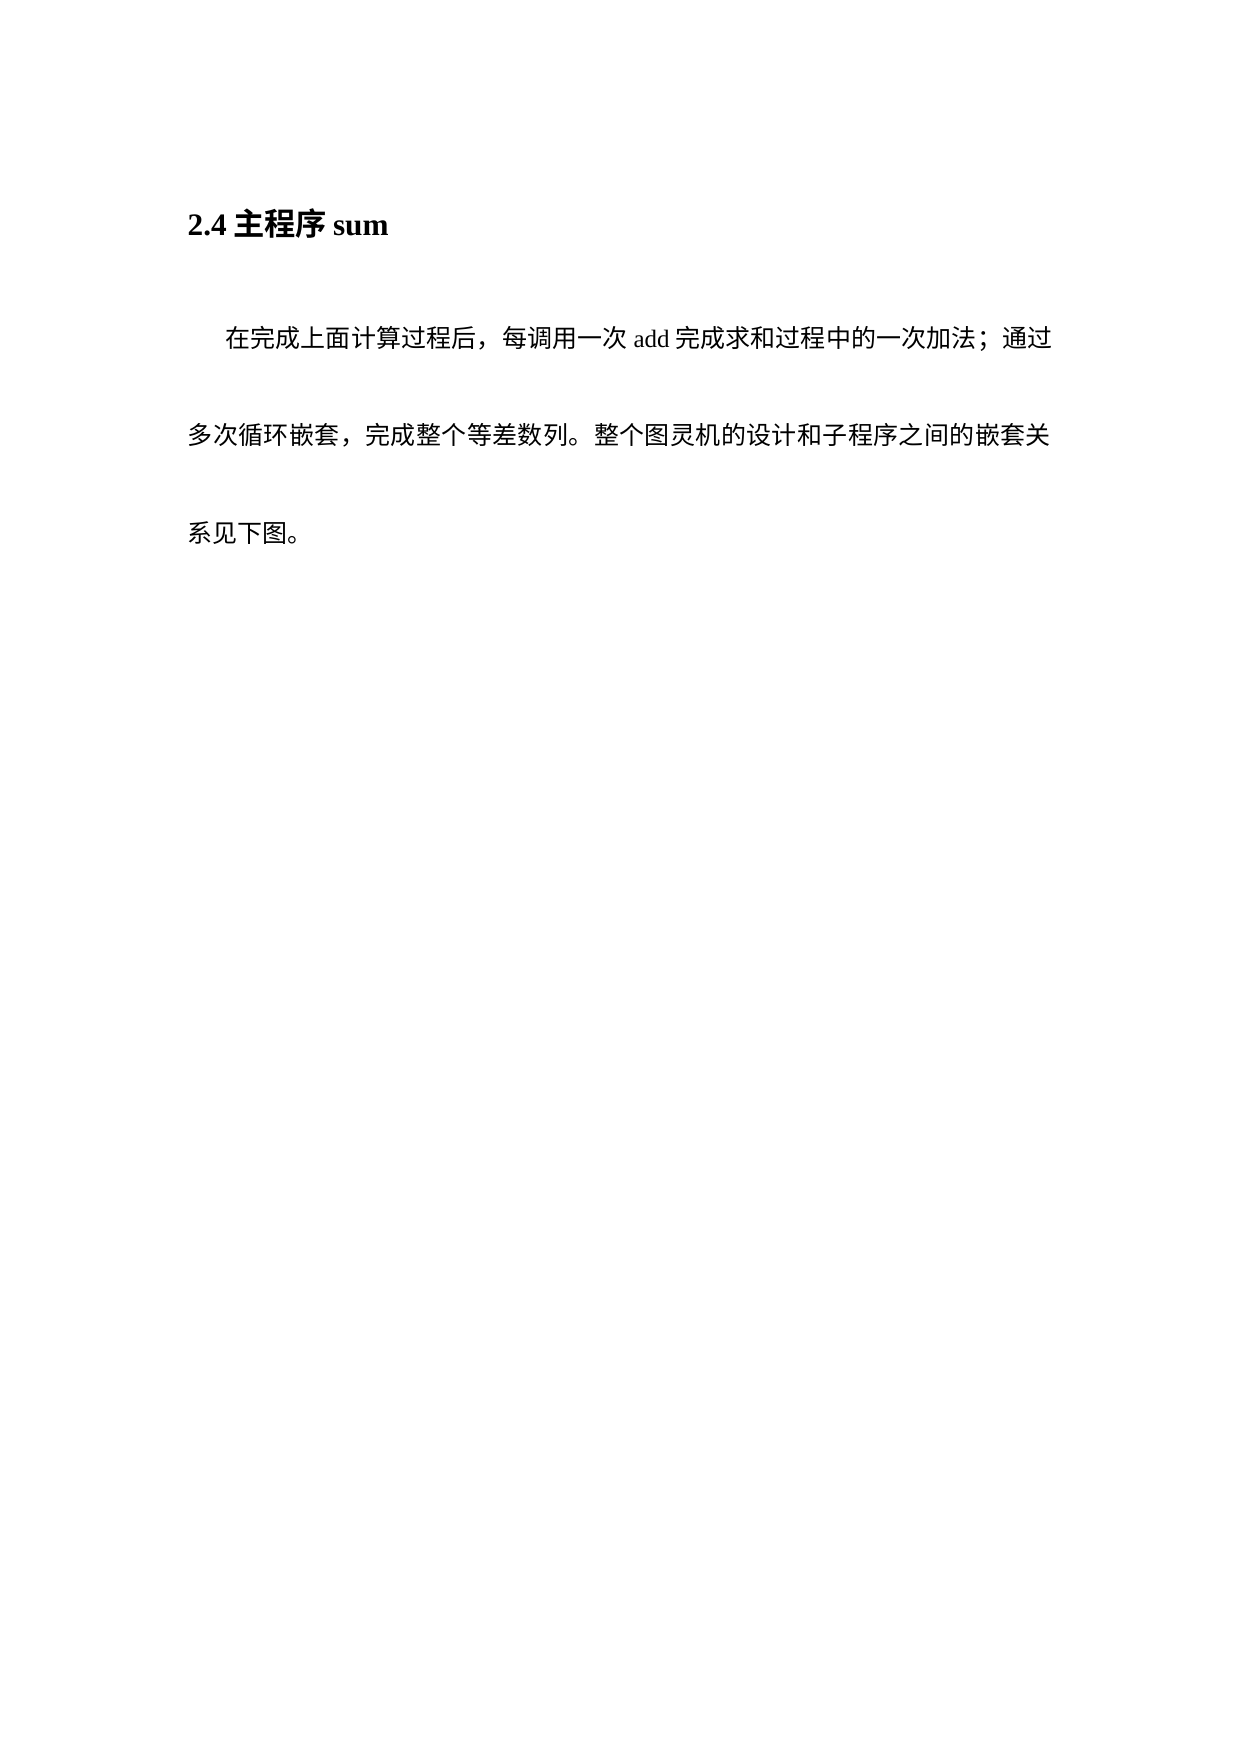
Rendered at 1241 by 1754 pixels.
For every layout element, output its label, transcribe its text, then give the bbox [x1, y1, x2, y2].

text 在完成上面计算过程后，每调用一次add完成求和过程中的一次加法；通过多次循环嵌套，完成整个等差数列。整个图灵机的设计和子程序之间的嵌套关系见下图。 [187, 304, 1053, 564]
subtitle 2.4主程序sum [187, 189, 1053, 254]
